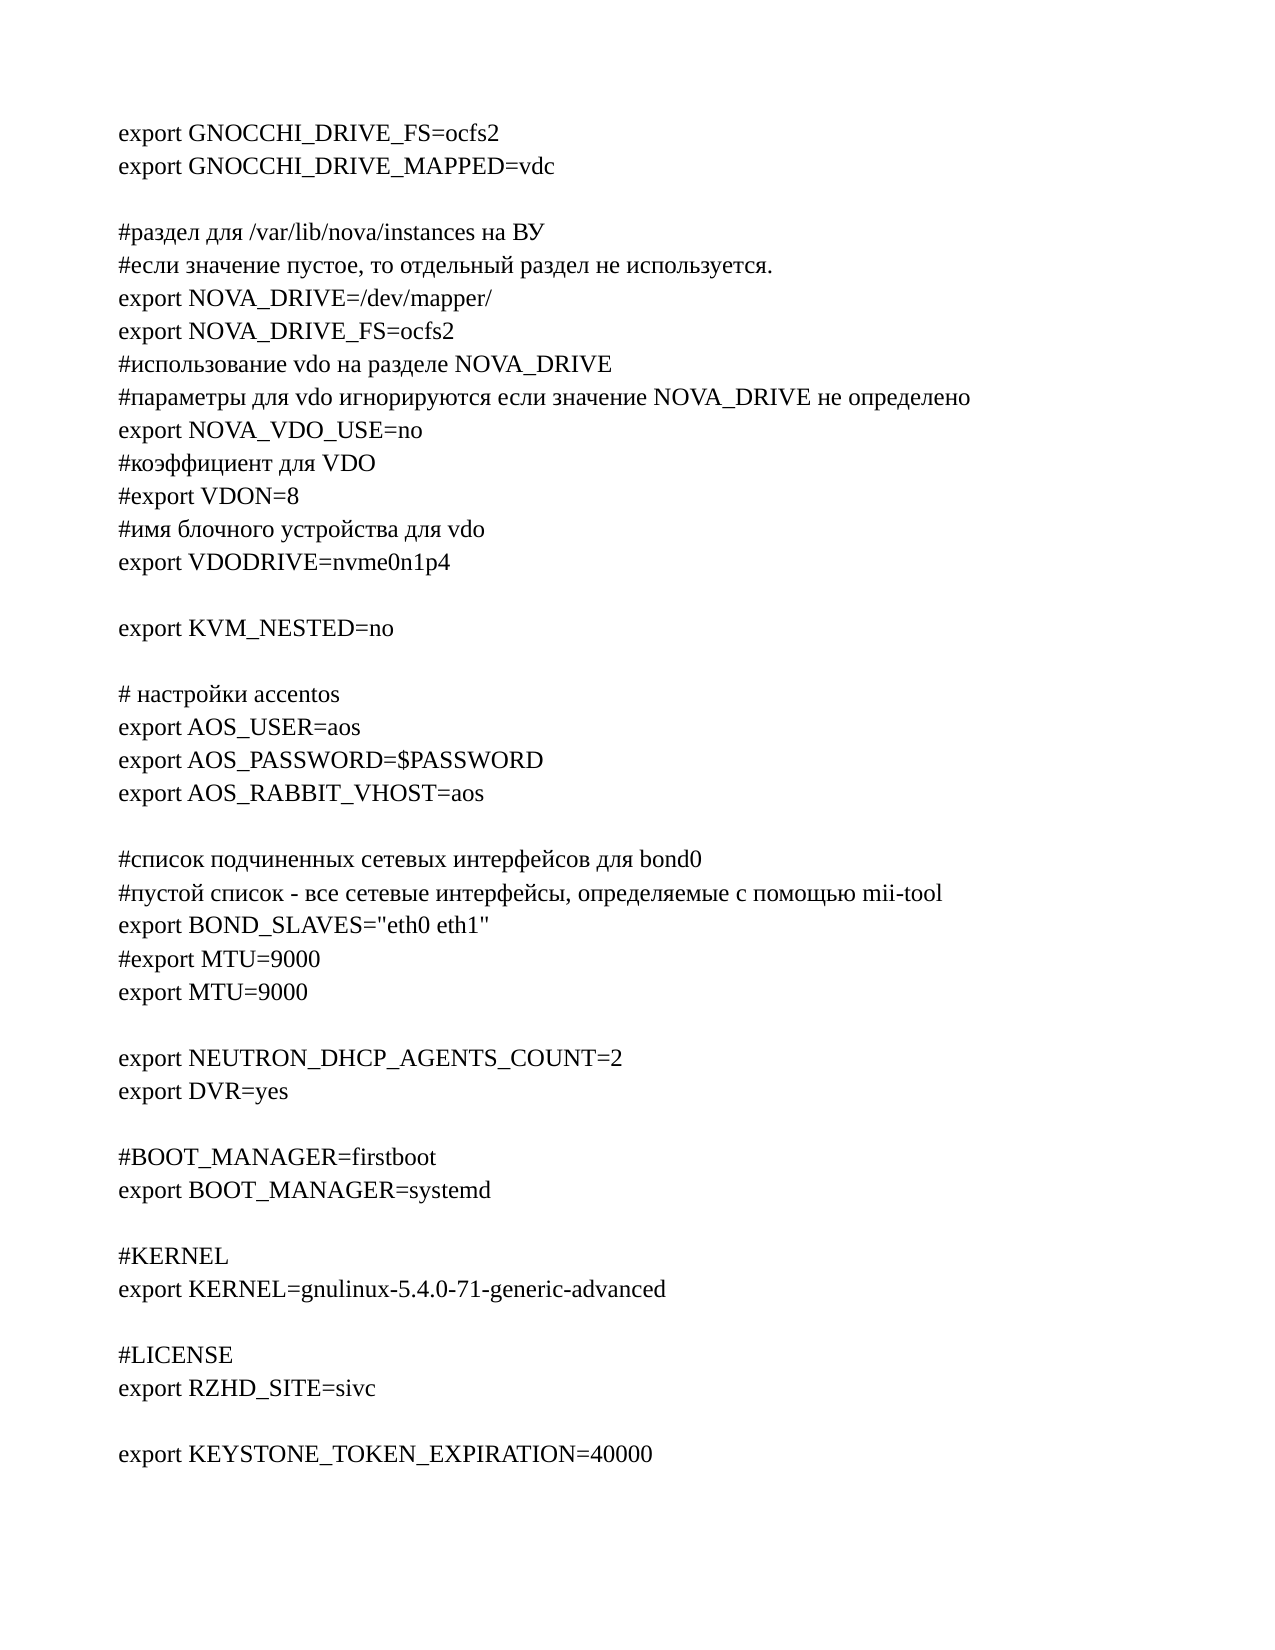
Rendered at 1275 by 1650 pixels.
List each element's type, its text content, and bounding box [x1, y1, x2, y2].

text #LICENSE [118, 1340, 1157, 1369]
text #если значение пустое, то отдельный раздел не используется. [118, 250, 1157, 279]
text export NOVA_VDO_USE=no [118, 415, 1157, 444]
text export NEUTRON_DHCP_AGENTS_COUNT=2 [118, 1043, 1157, 1071]
text #параметры для vdo игнорируются если значение NOVA_DRIVE не определено [118, 382, 1157, 411]
text export VDODRIVE=nvme0n1p4 [118, 547, 1157, 576]
text export AOS_PASSWORD=$PASSWORD [118, 746, 1157, 774]
text export NOVA_DRIVE=/dev/mapper/ [118, 283, 1157, 312]
text export KERNEL=gnulinux-5.4.0-71-generic-advanced [118, 1274, 1157, 1303]
text export DVR=yes [118, 1076, 1157, 1104]
text export AOS_RABBIT_VHOST=aos [118, 778, 1157, 807]
text #имя блочного устройства для vdo [118, 514, 1157, 543]
text #коэффициент для VDO [118, 448, 1157, 477]
text export MTU=9000 [118, 977, 1157, 1005]
text #использование vdo на разделе NOVA_DRIVE [118, 349, 1157, 378]
text export RZHD_SITE=sivc [118, 1373, 1157, 1402]
text export BOOT_MANAGER=systemd [118, 1175, 1157, 1203]
text #BOOT_MANAGER=firstboot [118, 1142, 1157, 1171]
text # настройки accentos [118, 679, 1157, 708]
text export BOND_SLAVES="eth0 eth1" [118, 911, 1157, 939]
text #раздел для /var/lib/nova/instances на ВУ [118, 217, 1157, 246]
text #export MTU=9000 [118, 944, 1157, 972]
text export KVM_NESTED=no [118, 613, 1157, 642]
text export GNOCCHI_DRIVE_FS=ocfs2 [118, 118, 1157, 147]
text export NOVA_DRIVE_FS=ocfs2 [118, 316, 1157, 345]
text export KEYSTONE_TOKEN_EXPIRATION=40000 [118, 1439, 1157, 1468]
text export GNOCCHI_DRIVE_MAPPED=vdc [118, 151, 1157, 180]
text #export VDON=8 [118, 481, 1157, 510]
text #KERNEL [118, 1241, 1157, 1269]
text export AOS_USER=aos [118, 712, 1157, 741]
text #пустой список - все сетевые интерфейсы, определяемые с помощью mii-tool [118, 878, 1157, 906]
text #список подчиненных сетевых интерфейсов для bond0 [118, 844, 1157, 873]
